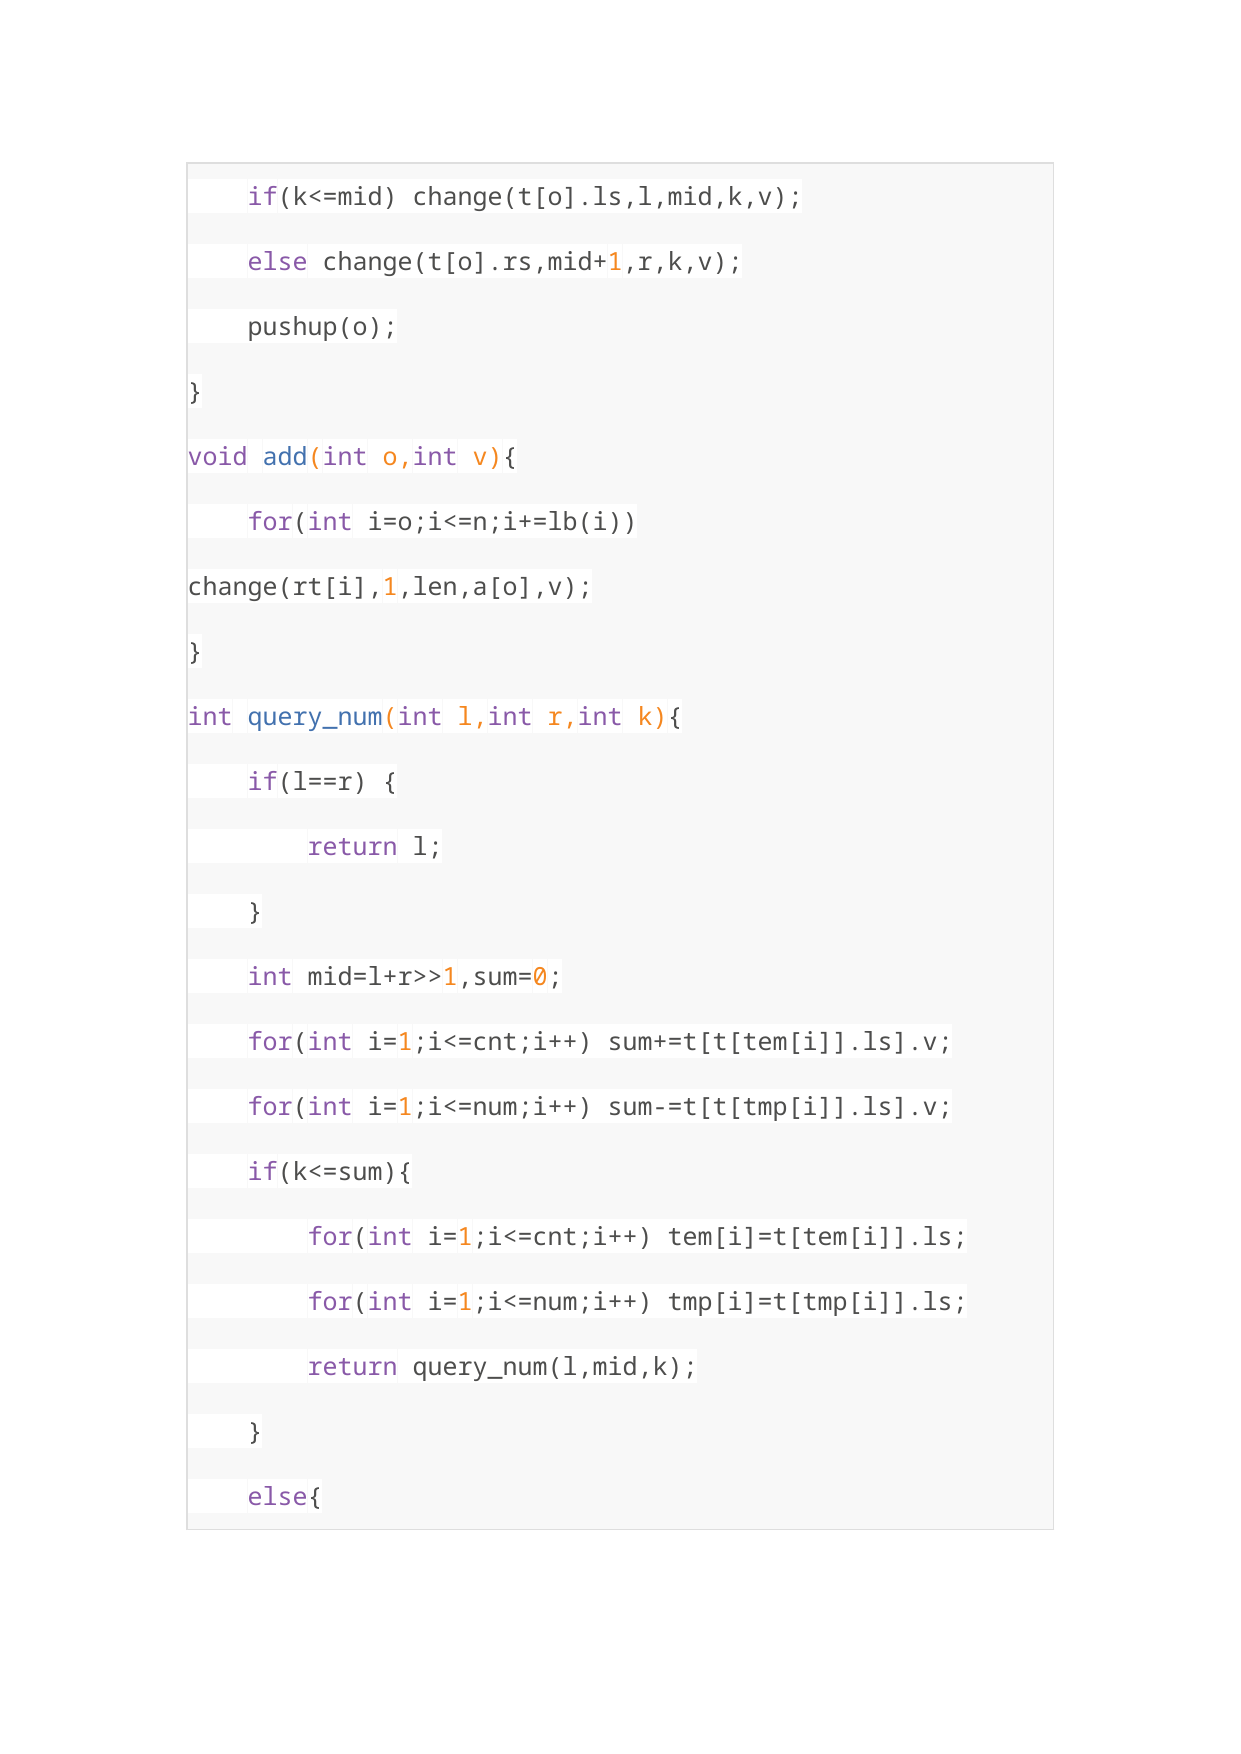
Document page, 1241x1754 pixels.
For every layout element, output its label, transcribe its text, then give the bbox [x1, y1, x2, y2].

text for(int i=1;i<=num;i++) sum-=t[t[tmp[i]].ls].v; [188, 1073, 1053, 1138]
text if(k<=sum){ [188, 1138, 1053, 1203]
text } [188, 1398, 1053, 1462]
text for(int i=1;i<=cnt;i++) sum+=t[t[tem[i]].ls].v; [188, 1008, 1053, 1073]
text return l; [188, 813, 1053, 878]
text int mid=l+r>>1,sum=0; [188, 943, 1053, 1008]
text for(int i=1;i<=cnt;i++) tem[i]=t[tem[i]].ls; [188, 1203, 1053, 1268]
text } [188, 358, 1053, 423]
text } [188, 878, 1053, 943]
text else change(t[o].rs,mid+1,r,k,v); [188, 228, 1053, 293]
text if(l==r) { [188, 748, 1053, 813]
text } [188, 618, 1053, 683]
text for(int i=1;i<=num;i++) tmp[i]=t[tmp[i]].ls; [188, 1268, 1053, 1333]
text else{ [188, 1462, 1053, 1529]
text if(k<=mid) change(t[o].ls,l,mid,k,v); [188, 164, 1053, 228]
text for(int i=o;i<=n;i+=lb(i)) change(rt[i],1,len,a[o],v); [188, 488, 1053, 618]
text int query_num(int l,int r,int k){ [188, 683, 1053, 748]
text return query_num(l,mid,k); [188, 1333, 1053, 1398]
text pushup(o); [188, 293, 1053, 358]
text void add(int o,int v){ [188, 423, 1053, 488]
